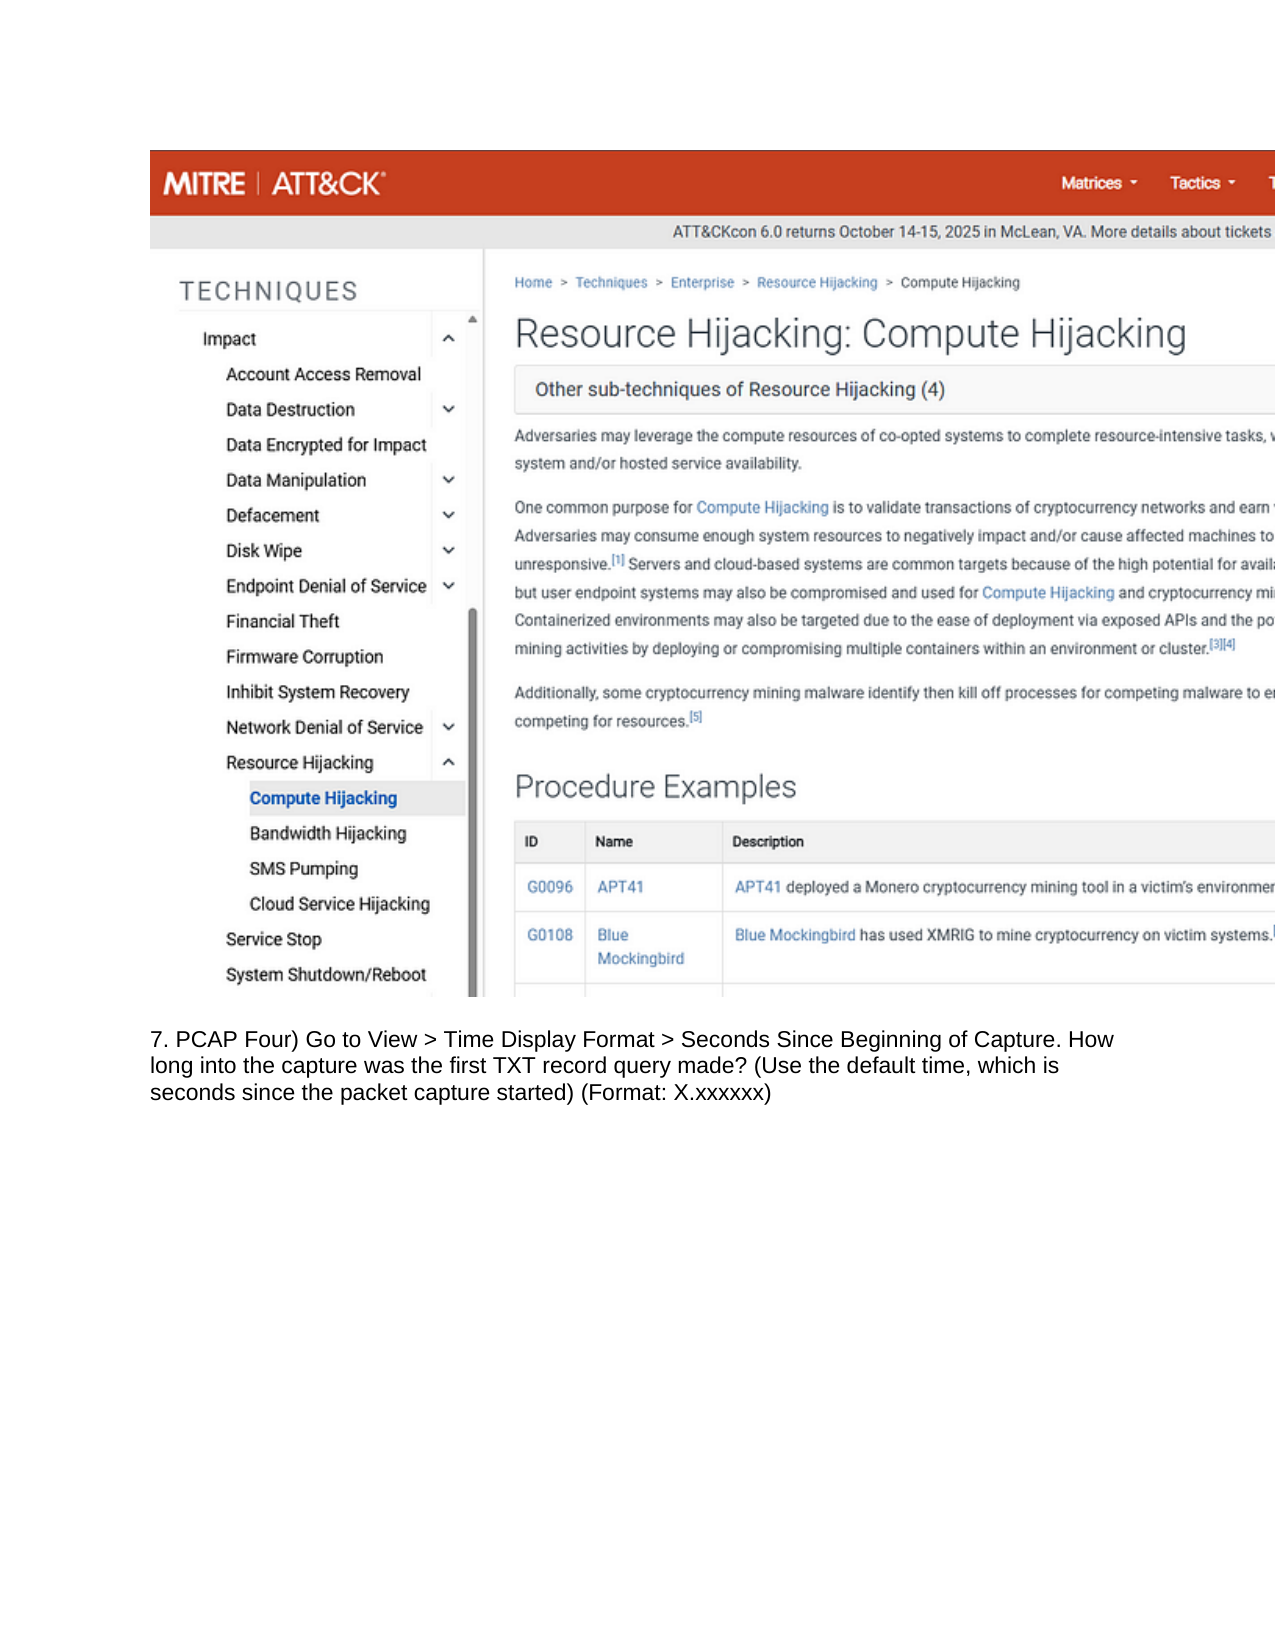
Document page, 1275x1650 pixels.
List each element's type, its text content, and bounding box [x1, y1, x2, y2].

picture [150, 150, 1275, 997]
text 7. PCAP Four) Go to View > Time Display Format > Seconds Since Beginning of Capture. How long into the capture was the first TXT record query made? (Use the default time, which is seconds since the packet capture started) (Format: X.xxxxxx) [150, 1026, 1125, 1105]
